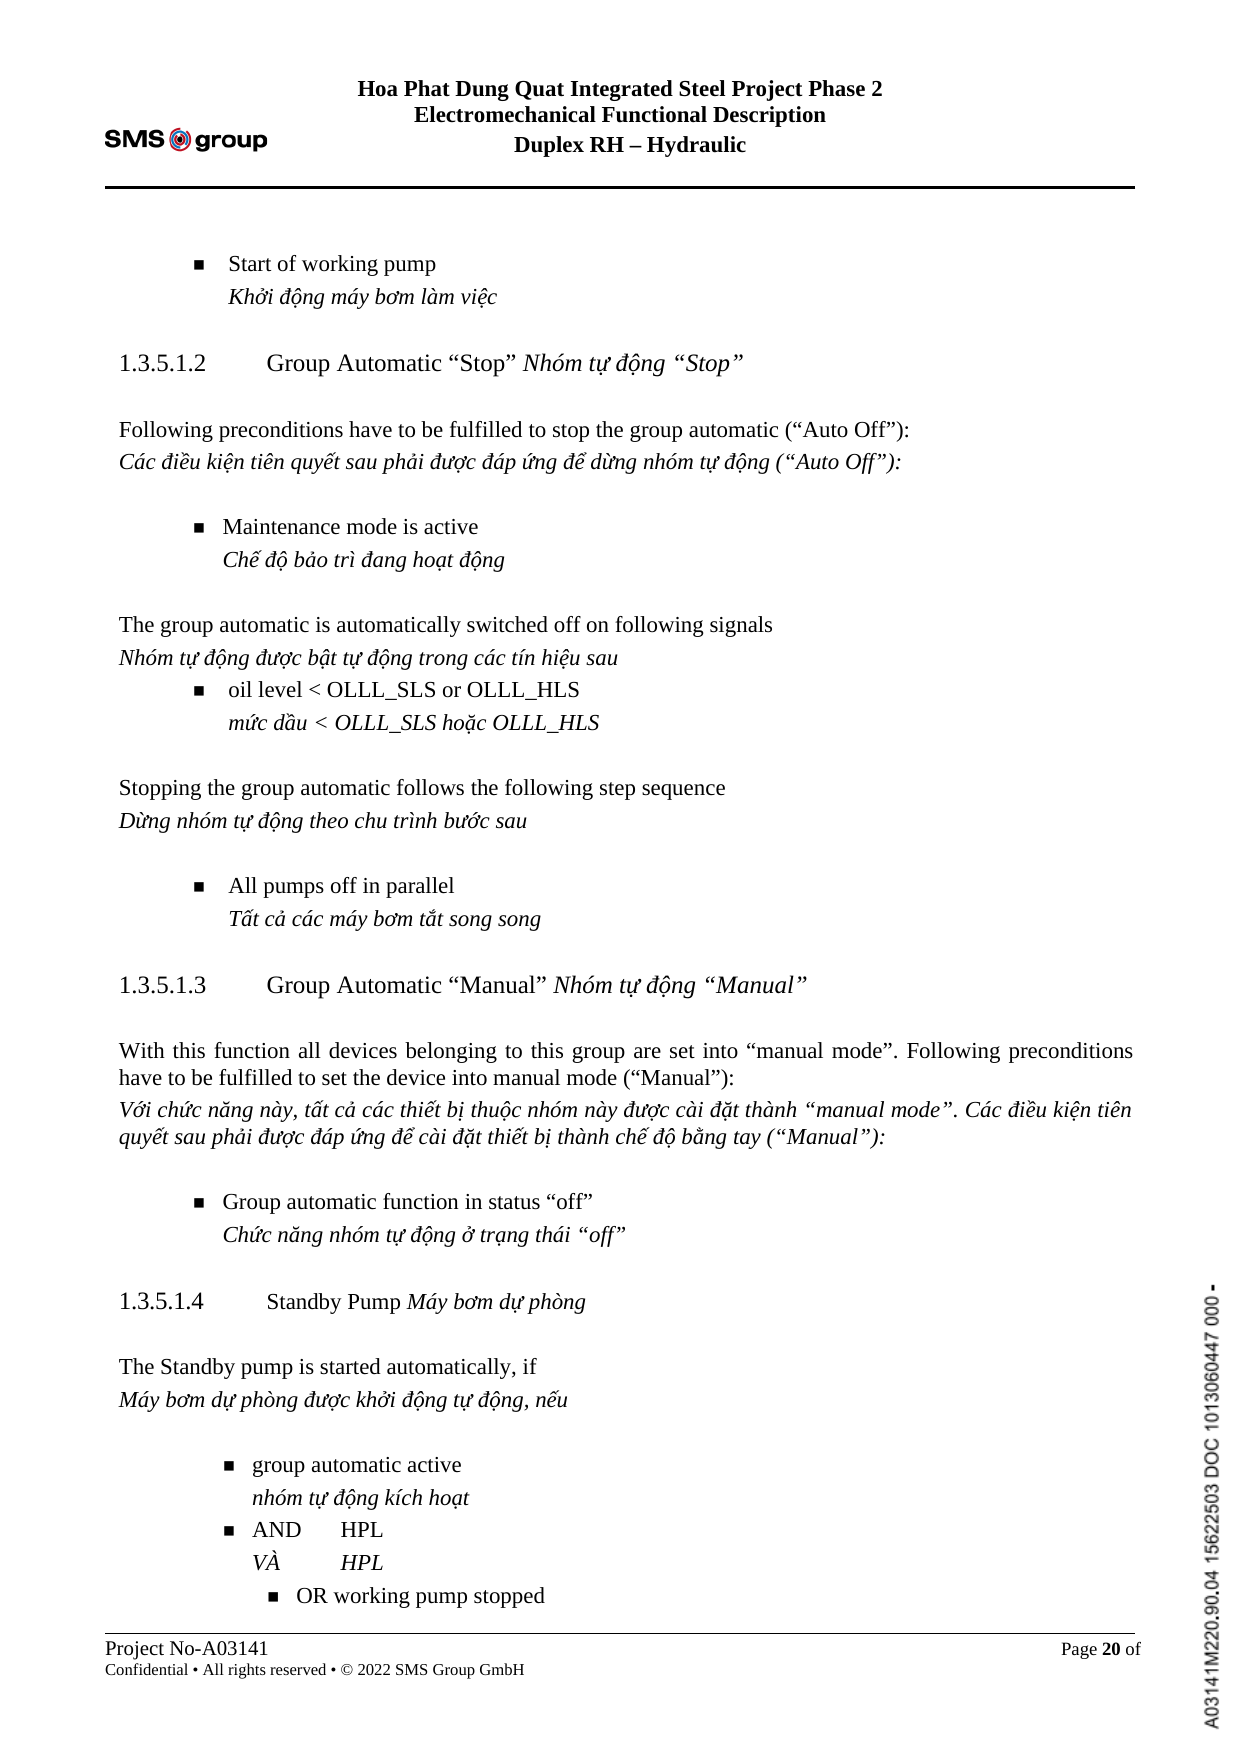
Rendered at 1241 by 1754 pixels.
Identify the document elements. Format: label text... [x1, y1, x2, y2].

list mức dầu < OLLL_SLS hoặc OLLL_HLS [228, 709, 1135, 735]
list AND HPL [222, 1516, 1135, 1543]
list VÀ HPL [252, 1549, 1135, 1575]
subtitle Group Automatic “Stop” Nhóm tự động “Stop” [119, 348, 1135, 377]
picture [105, 127, 268, 153]
list nhóm tự động kích hoạt [252, 1484, 1135, 1510]
list Chức năng nhóm tự động ở trạng thái “off” [222, 1221, 1135, 1247]
list Tất cả các máy bơm tắt song song [228, 905, 1135, 931]
list Chế độ bảo trì đang hoạt động [222, 546, 1135, 572]
text Với chức năng này, tất cả các thiết bị thuộc nhóm này được cài đặt thành “manual mode”. Các điều kiện tiên quyết sau phải được đáp ứng để cài đặt thiết bị thành chế độ bằng tay (“Manual”): [119, 1096, 1135, 1149]
text Following preconditions have to be fulfilled to stop the group automatic (“Auto Off”): [119, 416, 1135, 442]
list group automatic active [222, 1451, 1135, 1478]
text The Standby pump is started automatically, if [119, 1353, 1135, 1380]
picture [1200, 1281, 1222, 1732]
list Group automatic function in status “off” [192, 1188, 1135, 1214]
text Dừng nhóm tự động theo chu trình bước sau [119, 807, 1135, 833]
subtitle Standby Pump Máy bơm dự phòng [119, 1286, 1135, 1314]
text Các điều kiện tiên quyết sau phải được đáp ứng để dừng nhóm tự động (“Auto Off”): [119, 448, 1135, 474]
list OR working pump stopped [267, 1582, 1135, 1608]
text The group automatic is automatically switched off on following signals [119, 611, 1135, 638]
text With this function all devices belonging to this group are set into “manual mode”. Following preconditions have to be fulfilled to set the device into manual mode (“Manual”): [119, 1037, 1135, 1090]
text Máy bơm dự phòng được khởi động tự động, nếu [119, 1386, 1135, 1412]
list All pumps off in parallel [192, 872, 1135, 898]
text Nhóm tự động được bật tự động trong các tín hiệu sau [119, 644, 1135, 670]
text Stopping the group automatic follows the following step sequence [119, 774, 1135, 801]
subtitle Group Automatic “Manual” Nhóm tự động “Manual” [119, 970, 1135, 999]
list oil level < OLLL_SLS or OLLL_HLS [192, 676, 1135, 703]
list Maintenance mode is active [192, 513, 1135, 540]
list Start of working pump [192, 250, 1135, 277]
list Khởi động máy bơm làm việc [228, 283, 1135, 309]
